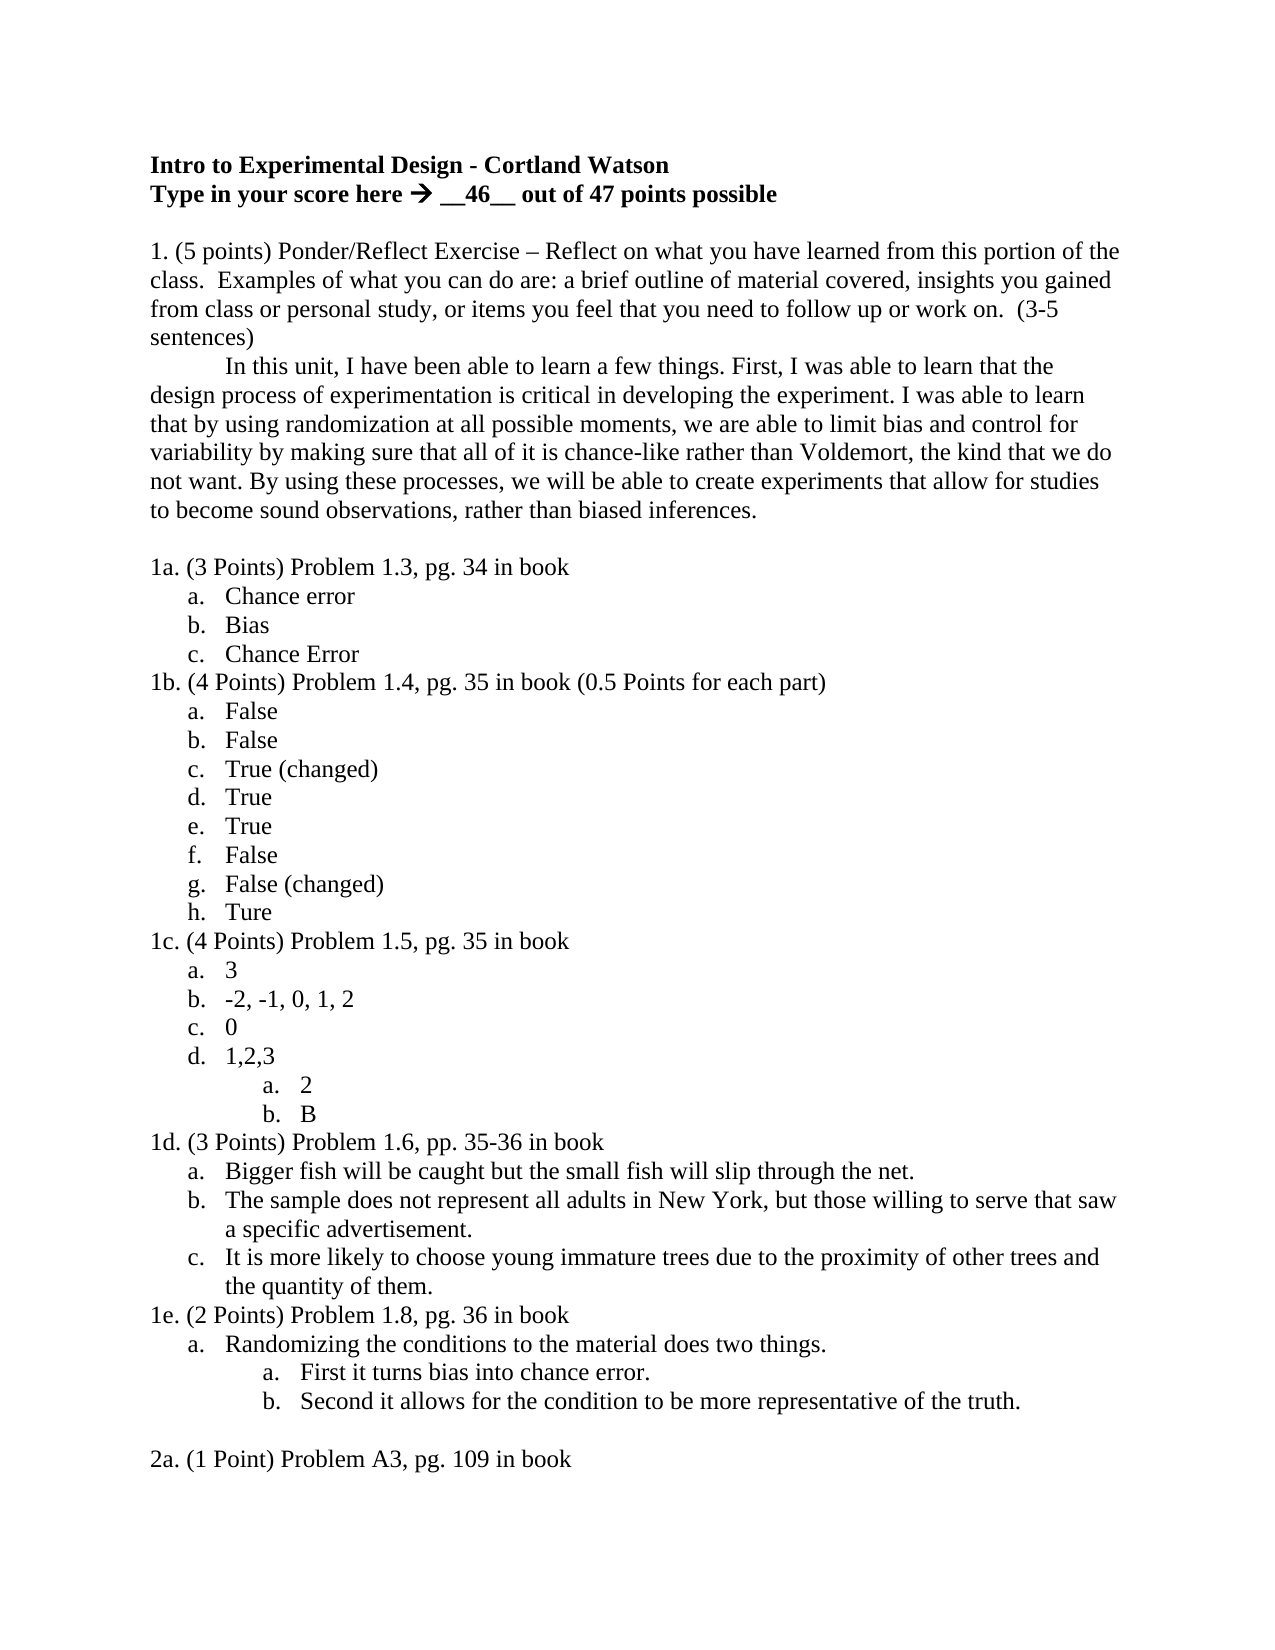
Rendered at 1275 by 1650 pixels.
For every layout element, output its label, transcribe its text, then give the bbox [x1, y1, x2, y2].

text Intro to Experimental Design - Cortland Watson [150, 150, 1125, 179]
text 2a. (1 Point) Problem A3, pg. 109 in book [150, 1444, 1125, 1472]
text In this unit, I have been able to learn a few things. First, I was able to learn that the design process of experimentation is critical in developing the experiment. I was able to learn that by using randomization at all possible moments, we are able to limit bias and control for variability by making sure that all of it is chance-like rather than Voldemort, the kind that we do not want. By using these processes, we will be able to create experiments that allow for studies to become sound observations, rather than biased inferences. [150, 351, 1125, 524]
list B [262, 1099, 1125, 1127]
list Ture [187, 897, 1125, 926]
list 3 [187, 955, 1125, 984]
text 1a. (3 Points) Problem 1.3, pg. 34 in book [150, 552, 1125, 581]
list First it turns bias into chance error. [262, 1357, 1125, 1386]
list Second it allows for the condition to be more representative of the truth. [262, 1386, 1125, 1415]
text 1b. (4 Points) Problem 1.4, pg. 35 in book (0.5 Points for each part) [150, 667, 1125, 696]
text Type in your score here __46__ out of 47 points possible [150, 179, 1125, 207]
text 1e. (2 Points) Problem 1.8, pg. 36 in book [150, 1300, 1125, 1329]
list 0 [187, 1012, 1125, 1041]
list The sample does not represent all adults in New York, but those willing to serve that saw a specific advertisement. [187, 1185, 1125, 1242]
list 2 [262, 1070, 1125, 1099]
list Bigger fish will be caught but the small fish will slip through the net. [187, 1156, 1125, 1185]
list Bias [187, 610, 1125, 639]
list True [187, 811, 1125, 840]
text 1c. (4 Points) Problem 1.5, pg. 35 in book [150, 926, 1125, 955]
list -2, -1, 0, 1, 2 [187, 984, 1125, 1012]
list True (changed) [187, 754, 1125, 782]
list False [187, 725, 1125, 754]
text 1d. (3 Points) Problem 1.6, pp. 35-36 in book [150, 1127, 1125, 1156]
list 1,2,3 [187, 1041, 1125, 1070]
list Randomizing the conditions to the material does two things. [187, 1329, 1125, 1357]
list True [187, 782, 1125, 811]
text 1. (5 points) Ponder/Reflect Exercise – Reflect on what you have learned from this portion of the class. Examples of what you can do are: a brief outline of material covered, insights you gained from class or personal study, or items you feel that you need to follow up or work on. (3-5 sentences) [150, 236, 1125, 351]
list It is more likely to choose young immature trees due to the proximity of other trees and the quantity of them. [187, 1242, 1125, 1300]
list False (changed) [187, 869, 1125, 897]
list False [187, 696, 1125, 725]
list False [187, 840, 1125, 869]
list Chance Error [187, 639, 1125, 667]
list Chance error [187, 581, 1125, 610]
